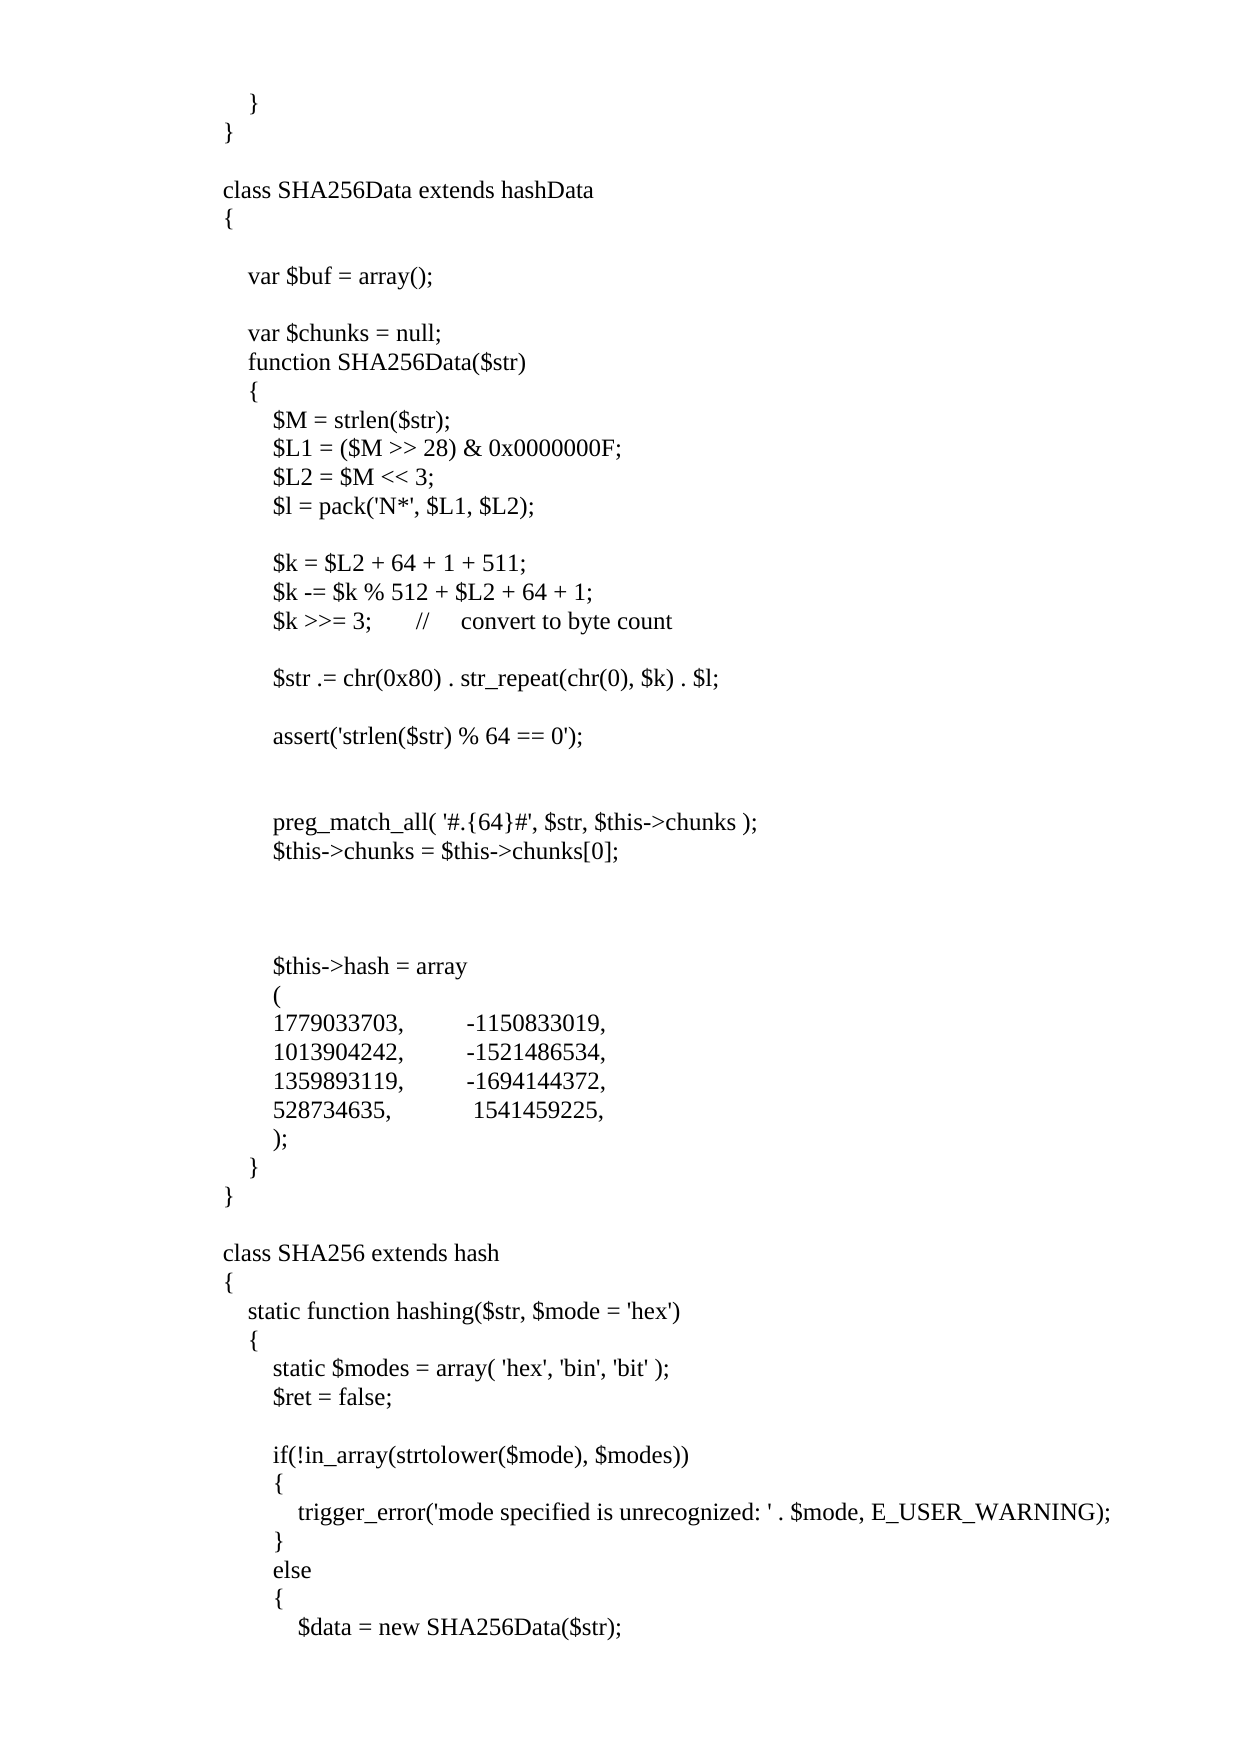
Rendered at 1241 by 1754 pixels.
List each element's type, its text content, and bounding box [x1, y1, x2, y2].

text $l = pack('N*', $L1, $L2); [148, 491, 1152, 520]
text preg_match_all( '#.{64}#', $str, $this->chunks ); [148, 807, 1152, 836]
text { [148, 1325, 1152, 1353]
text 1779033703, -1150833019, [148, 1008, 1152, 1037]
text ); [148, 1123, 1152, 1152]
text $this->chunks = $this->chunks[0]; [148, 836, 1152, 865]
text { [148, 1583, 1152, 1612]
text $L1 = ($M >> 28) & 0x0000000F; [148, 433, 1152, 462]
text $L2 = $M << 3; [148, 462, 1152, 491]
text 528734635, 1541459225, [148, 1095, 1152, 1123]
text else [148, 1555, 1152, 1583]
text if(!in_array(strtolower($mode), $modes)) [148, 1440, 1152, 1468]
text $k = $L2 + 64 + 1 + 511; [148, 548, 1152, 577]
text 1359893119, -1694144372, [148, 1066, 1152, 1095]
text { [148, 1267, 1152, 1296]
text $this->hash = array [148, 951, 1152, 980]
text assert('strlen($str) % 64 == 0'); [148, 721, 1152, 750]
text function SHA256Data($str) [148, 347, 1152, 376]
text class SHA256Data extends hashData [148, 175, 1152, 203]
text $M = strlen($str); [148, 405, 1152, 433]
text } [148, 1152, 1152, 1181]
text } [148, 1526, 1152, 1555]
text { [148, 203, 1152, 232]
text var $buf = array(); [148, 261, 1152, 290]
text trigger_error('mode specified is unrecognized: ' . $mode, E_USER_WARNING); [148, 1497, 1152, 1526]
text { [148, 1468, 1152, 1497]
text $k >>= 3; // convert to byte count [148, 606, 1152, 635]
text $str .= chr(0x80) . str_repeat(chr(0), $k) . $l; [148, 663, 1152, 692]
text $ret = false; [148, 1382, 1152, 1411]
text } [148, 88, 1152, 117]
text $data = new SHA256Data($str); [148, 1612, 1152, 1641]
text } [148, 117, 1152, 146]
text var $chunks = null; [148, 318, 1152, 347]
text 1013904242, -1521486534, [148, 1037, 1152, 1066]
text class SHA256 extends hash [148, 1238, 1152, 1267]
text { [148, 376, 1152, 405]
text static $modes = array( 'hex', 'bin', 'bit' ); [148, 1353, 1152, 1382]
text static function hashing($str, $mode = 'hex') [148, 1296, 1152, 1325]
text $k -= $k % 512 + $L2 + 64 + 1; [148, 577, 1152, 606]
text ( [148, 980, 1152, 1008]
text } [148, 1181, 1152, 1210]
